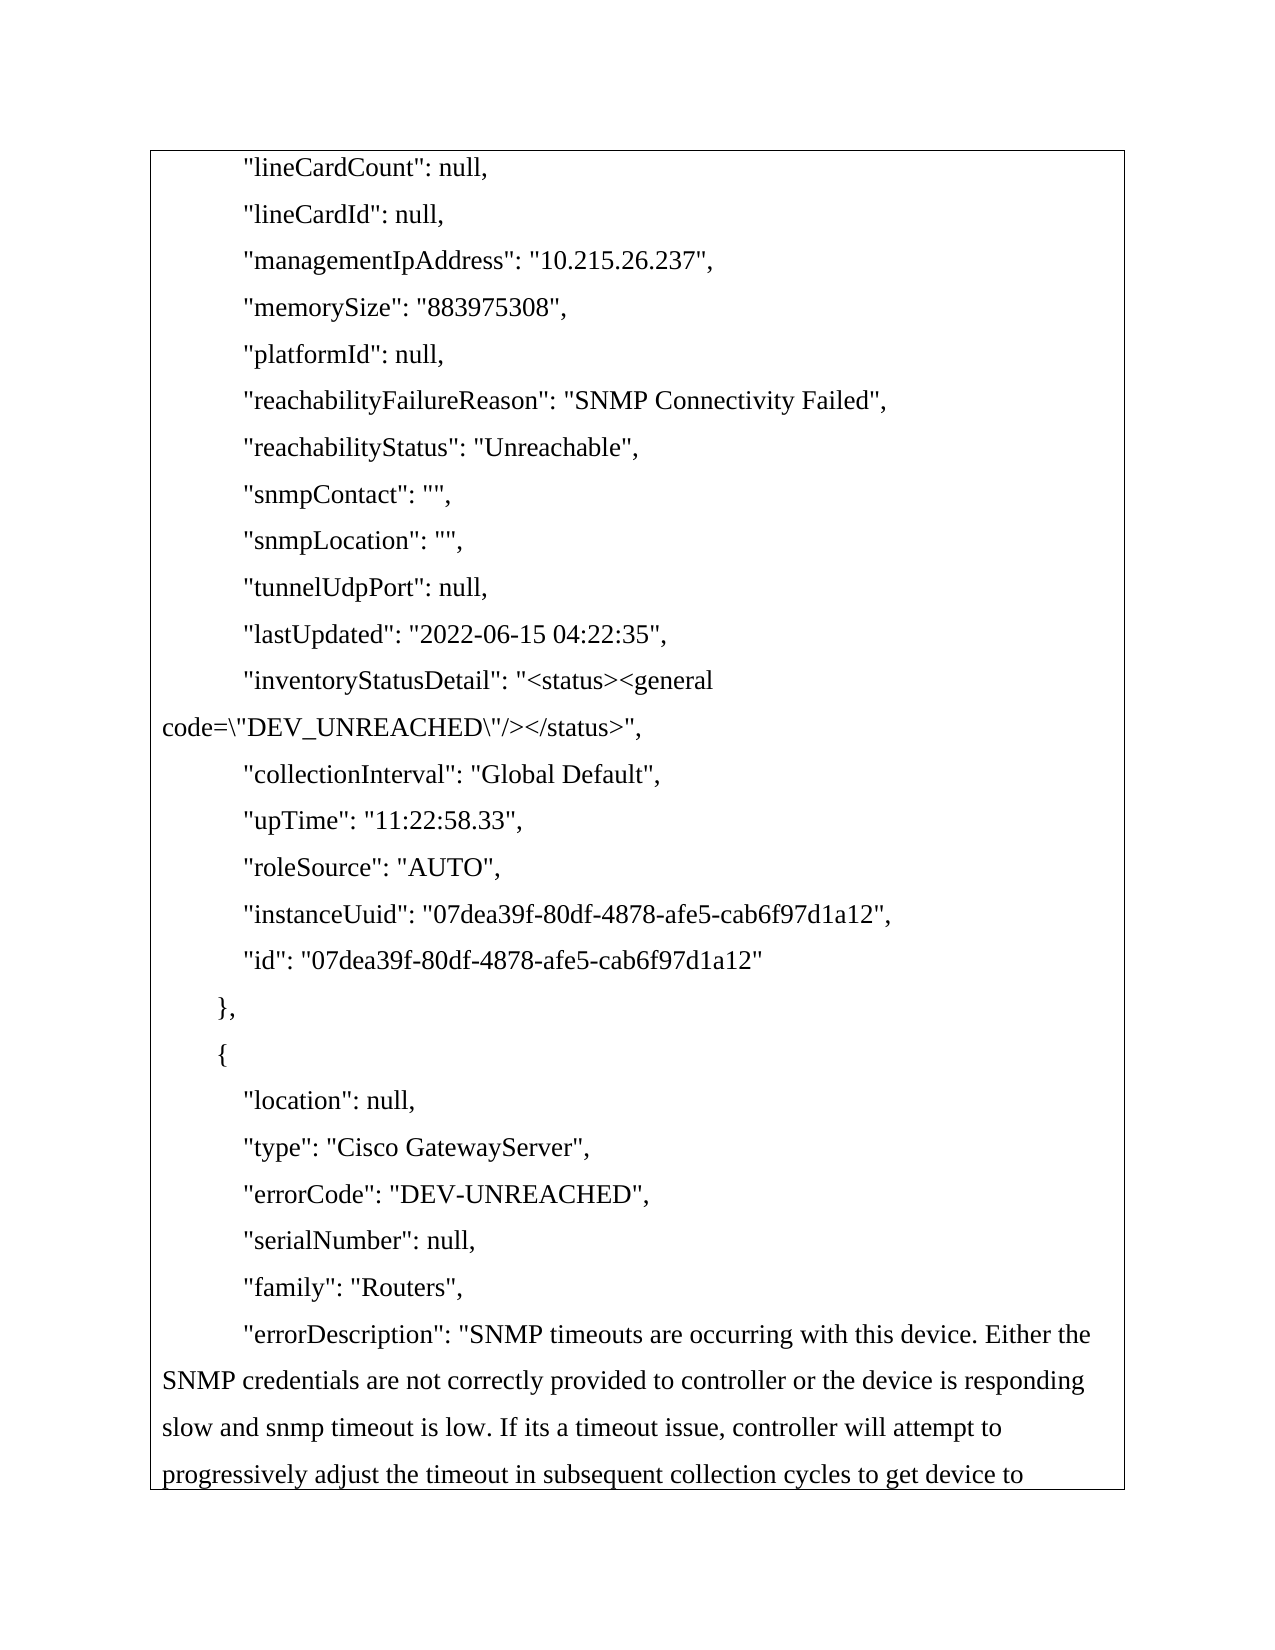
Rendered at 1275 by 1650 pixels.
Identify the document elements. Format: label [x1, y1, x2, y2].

table_header [151, 151, 1124, 1489]
